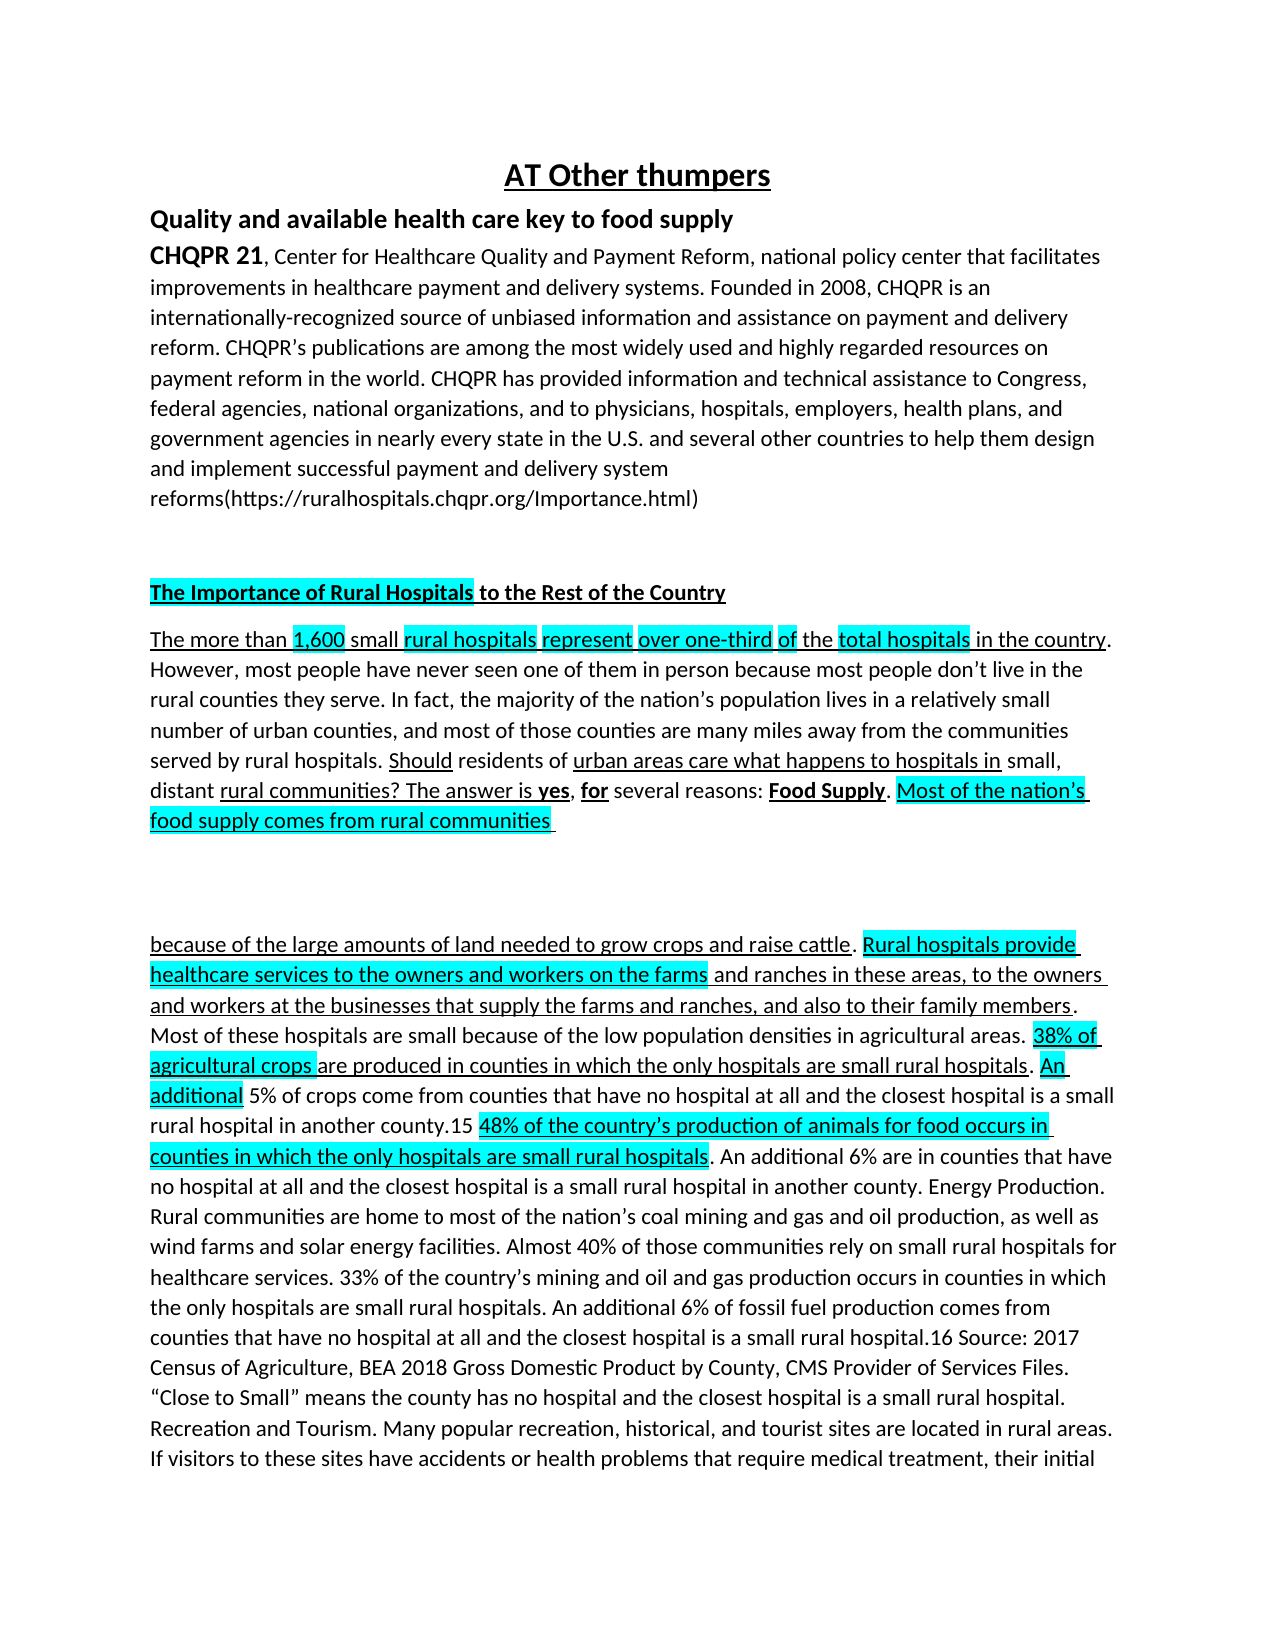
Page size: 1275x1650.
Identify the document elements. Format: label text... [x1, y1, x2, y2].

text The more than 1,600 small rural hospitals represent over one-third of the total hospitals in the country. However, most people have never seen one of them in person because most people don’t live in the rural counties they serve. In fact, the majority of the nation’s population lives in a relatively small number of urban counties, and most of those counties are many miles away from the communities served by rural hospitals. Should residents of urban areas care what happens to hospitals in small, distant rural communities? The answer is yes, for several reasons: Food Supply. Most of the nation’s food supply comes from rural communities [150, 625, 1125, 834]
text CHQPR 21, Center for Healthcare Quality and Payment Reform, national policy center that facilitates improvements in healthcare payment and delivery systems. Founded in 2008, CHQPR is an internationally-recognized source of unbiased information and assistance on payment and delivery reform. CHQPR’s publications are among the most widely used and highly regarded resources on payment reform in the world. CHQPR has provided information and technical assistance to Congress, federal agencies, national organizations, and to physicians, hospitals, employers, health plans, and government agencies in nearly every state in the U.S. and several other countries to help them design and implement successful payment and delivery system reforms(https://ruralhospitals.chqpr.org/Importance.html) [150, 238, 1125, 513]
subtitle Quality and available health care key to food supply [150, 202, 1125, 235]
subtitle AT Other thumpers [150, 154, 1125, 195]
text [150, 900, 1125, 1472]
text The Importance of Rural Hospitals to the Rest of the Country [474, 578, 1125, 606]
